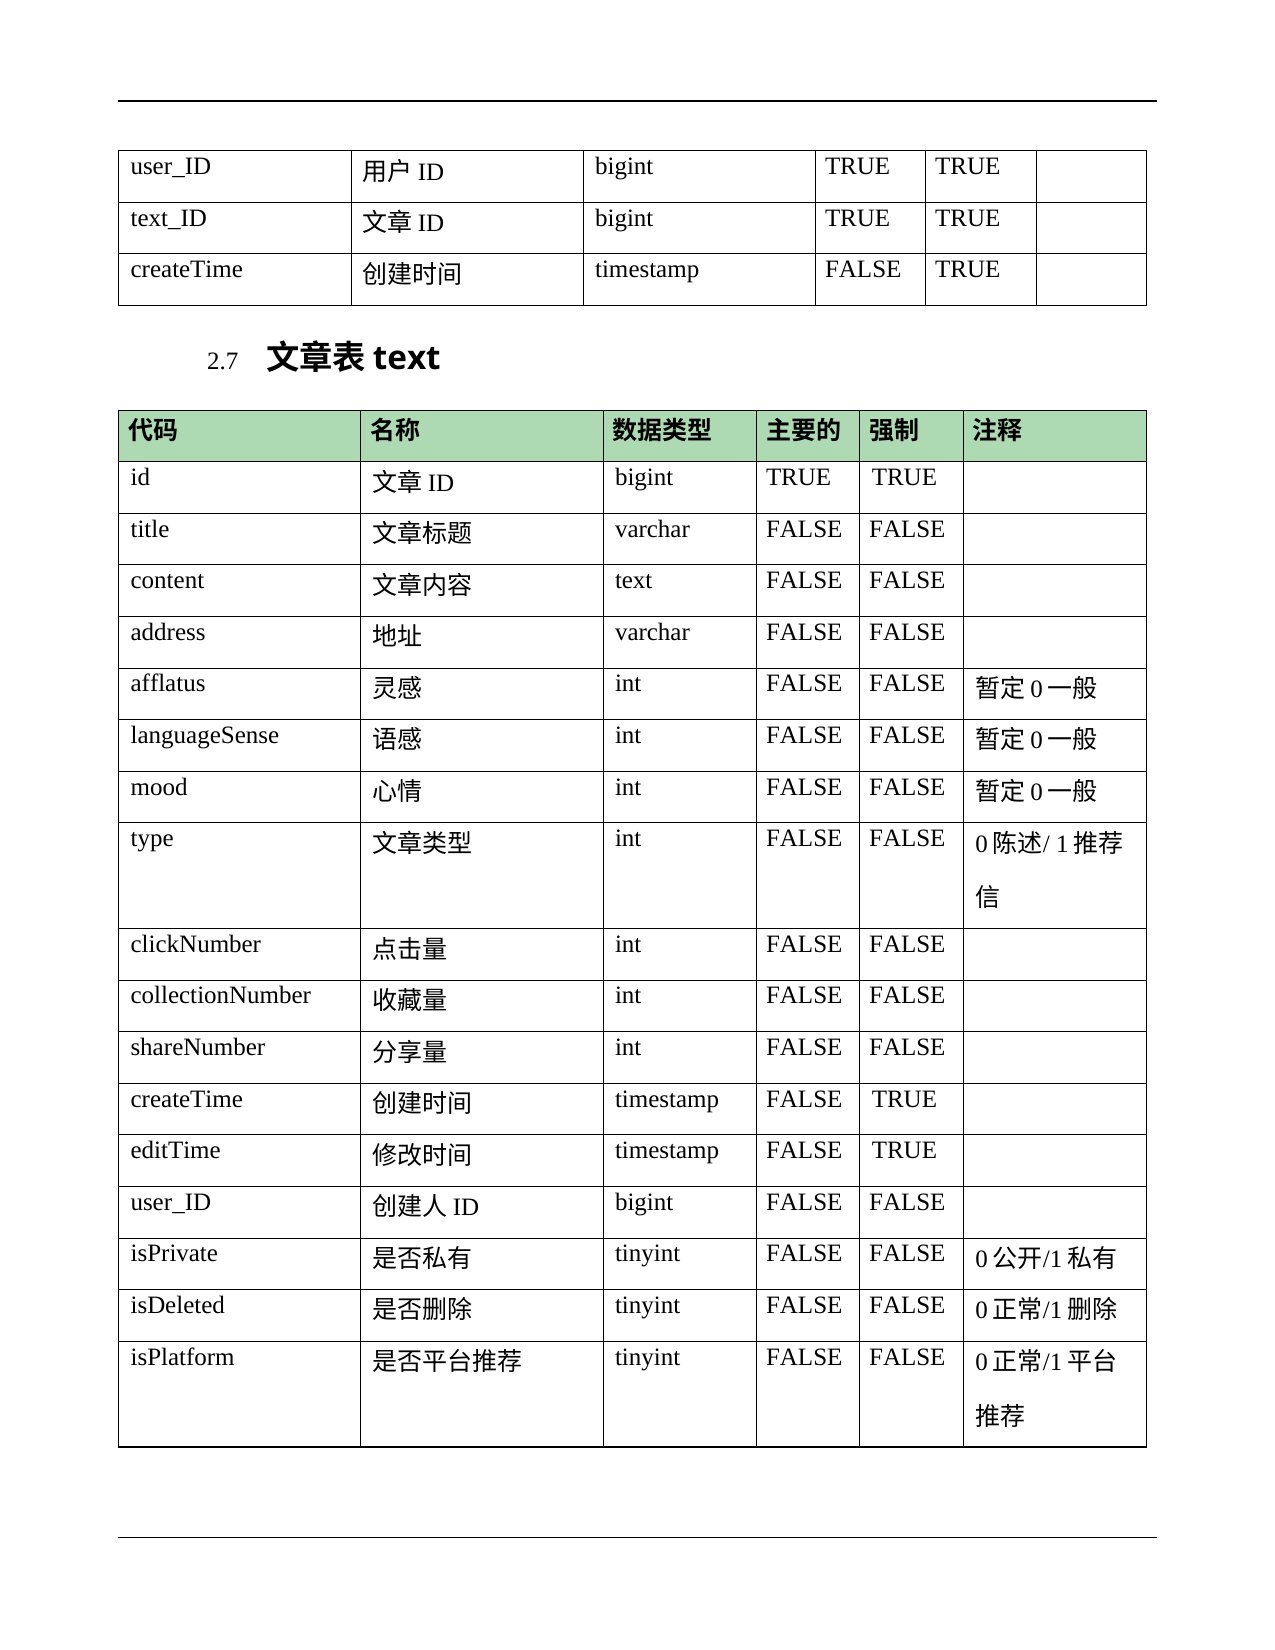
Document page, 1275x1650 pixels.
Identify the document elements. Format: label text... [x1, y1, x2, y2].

table_cell address [119, 617, 360, 667]
table_cell 灵感 [361, 669, 603, 719]
table_cell timestamp [584, 254, 815, 305]
table_cell 文章类型 [361, 823, 603, 928]
table_cell 文章内容 [361, 565, 603, 616]
table_cell FALSE [860, 669, 963, 719]
table_cell createTime [119, 254, 351, 305]
table_cell FALSE [757, 981, 859, 1031]
table_cell FALSE [757, 669, 859, 719]
table_cell 用户ID [352, 151, 583, 202]
table_cell languageSense [119, 720, 360, 771]
table_cell TRUE [757, 462, 859, 513]
table_cell timestamp [604, 1084, 756, 1134]
table_cell 是否删除 [361, 1290, 603, 1341]
table_cell 暂定0一般 [964, 720, 1146, 771]
table_cell [1037, 151, 1146, 202]
table_cell 心情 [361, 772, 603, 822]
table_cell type [119, 823, 360, 928]
table_cell bigint [604, 1187, 756, 1237]
table_cell bigint [604, 462, 756, 513]
table_cell user_ID [119, 1187, 360, 1237]
table_cell FALSE [757, 514, 859, 564]
table_cell TRUE [926, 151, 1036, 202]
table_cell 创建时间 [352, 254, 583, 305]
table_cell FALSE [860, 514, 963, 564]
table_cell int [604, 981, 756, 1031]
table_cell isPrivate [119, 1239, 360, 1289]
table_cell 暂定0一般 [964, 669, 1146, 719]
table_cell 修改时间 [361, 1135, 603, 1186]
subtitle 文章表text [207, 331, 1157, 379]
table_cell [1037, 203, 1146, 253]
table_cell editTime [119, 1135, 360, 1186]
table_cell FALSE [860, 1187, 963, 1237]
table_cell FALSE [860, 929, 963, 979]
table_cell 分享量 [361, 1032, 603, 1083]
table_cell FALSE [757, 617, 859, 667]
table_cell collectionNumber [119, 981, 360, 1031]
table_header 主要的 [757, 411, 859, 461]
table_cell FALSE [860, 1290, 963, 1341]
table_cell bigint [584, 203, 815, 253]
table_cell FALSE [757, 1084, 859, 1134]
table_cell FALSE [860, 981, 963, 1031]
table_cell FALSE [860, 617, 963, 667]
table_cell TRUE [926, 254, 1036, 305]
table_cell 0正常/1平台推荐 [964, 1342, 1146, 1446]
table_cell FALSE [860, 772, 963, 822]
table_cell title [119, 514, 360, 564]
table_cell FALSE [757, 1135, 859, 1186]
table_cell [964, 565, 1146, 616]
table_header 代码 [119, 411, 360, 461]
table_cell [964, 981, 1146, 1031]
table_cell id [119, 462, 360, 513]
table_cell TRUE [860, 462, 963, 513]
table_cell 创建人ID [361, 1187, 603, 1237]
table_cell FALSE [757, 1239, 859, 1289]
table_header 强制 [860, 411, 963, 461]
table_cell [964, 514, 1146, 564]
table_cell 创建时间 [361, 1084, 603, 1134]
table_cell [964, 462, 1146, 513]
table_cell varchar [604, 617, 756, 667]
table_cell varchar [604, 514, 756, 564]
table_cell 文章标题 [361, 514, 603, 564]
table_cell text_ID [119, 203, 351, 253]
table_cell int [604, 669, 756, 719]
table_cell isDeleted [119, 1290, 360, 1341]
table_cell FALSE [757, 1187, 859, 1237]
table_cell FALSE [860, 1342, 963, 1446]
table_cell 暂定0一般 [964, 772, 1146, 822]
table_cell [964, 1135, 1146, 1186]
table_cell 文章ID [352, 203, 583, 253]
table_cell 文章ID [361, 462, 603, 513]
table_header 数据类型 [604, 411, 756, 461]
table_cell FALSE [816, 254, 925, 305]
table_header 注释 [964, 411, 1146, 461]
table_cell int [604, 720, 756, 771]
table_cell shareNumber [119, 1032, 360, 1083]
table_cell tinyint [604, 1239, 756, 1289]
table_cell 0公开/1私有 [964, 1239, 1146, 1289]
table_cell TRUE [860, 1135, 963, 1186]
table_cell 0正常/1删除 [964, 1290, 1146, 1341]
table_cell 收藏量 [361, 981, 603, 1031]
table_cell FALSE [757, 823, 859, 928]
table_cell content [119, 565, 360, 616]
table_cell bigint [584, 151, 815, 202]
table_cell [964, 1032, 1146, 1083]
table_cell [964, 617, 1146, 667]
table_cell TRUE [816, 203, 925, 253]
table_cell tinyint [604, 1342, 756, 1446]
table_cell FALSE [860, 1032, 963, 1083]
table_cell createTime [119, 1084, 360, 1134]
table_cell FALSE [757, 720, 859, 771]
table_cell TRUE [926, 203, 1036, 253]
table_cell user_ID [119, 151, 351, 202]
table_cell int [604, 1032, 756, 1083]
table_cell FALSE [860, 823, 963, 928]
table_cell int [604, 823, 756, 928]
table_cell FALSE [860, 565, 963, 616]
table_cell [1037, 254, 1146, 305]
table_cell FALSE [757, 929, 859, 979]
table_cell 地址 [361, 617, 603, 667]
table_cell [964, 1187, 1146, 1237]
table_cell afflatus [119, 669, 360, 719]
table_header 名称 [361, 411, 603, 461]
table_cell clickNumber [119, 929, 360, 979]
table_cell 点击量 [361, 929, 603, 979]
table_cell FALSE [860, 1239, 963, 1289]
table_cell timestamp [604, 1135, 756, 1186]
table_cell 是否私有 [361, 1239, 603, 1289]
table_cell text [604, 565, 756, 616]
table_cell [964, 929, 1146, 979]
table_cell FALSE [860, 720, 963, 771]
table_cell isPlatform [119, 1342, 360, 1446]
table_cell FALSE [757, 1342, 859, 1446]
table_cell [964, 1084, 1146, 1134]
table_cell FALSE [757, 772, 859, 822]
table_cell 语感 [361, 720, 603, 771]
table_cell tinyint [604, 1290, 756, 1341]
table_cell int [604, 929, 756, 979]
table_cell FALSE [757, 1290, 859, 1341]
table_cell int [604, 772, 756, 822]
table_cell FALSE [757, 565, 859, 616]
table_cell TRUE [860, 1084, 963, 1134]
table_cell TRUE [816, 151, 925, 202]
table_cell 是否平台推荐 [361, 1342, 603, 1446]
table_cell 0陈述/ 1推荐信 [964, 823, 1146, 928]
table_cell FALSE [757, 1032, 859, 1083]
table_cell mood [119, 772, 360, 822]
